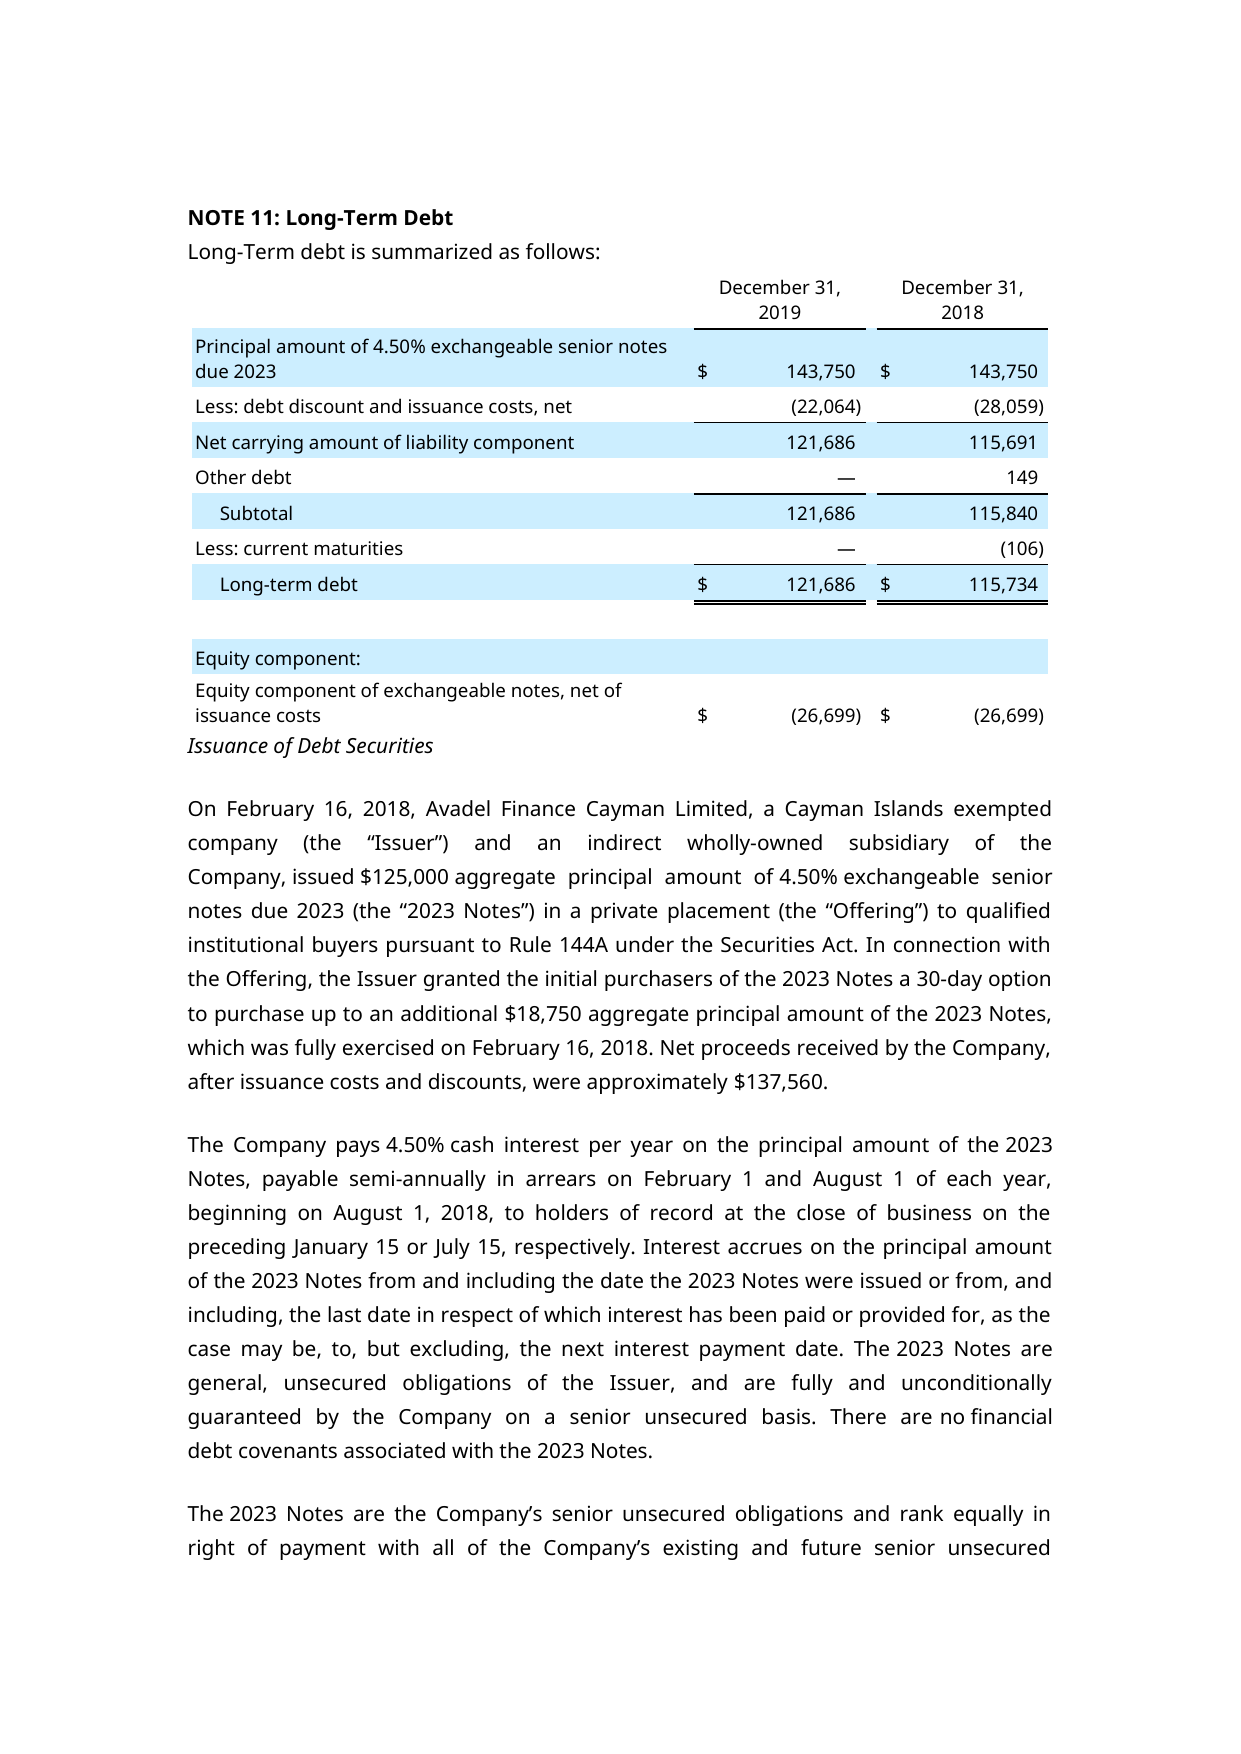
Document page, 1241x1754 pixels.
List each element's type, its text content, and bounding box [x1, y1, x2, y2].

text Issuance of Debt Securities [187, 731, 1053, 760]
text On February 16, 2018, Avadel Finance Cayman Limited, a Cayman Islands exempted company (the “Issuer”) and an indirect wholly-owned subsidiary of the Company, issued $125,000 aggregate principal amount of 4.50% exchangeable senior notes due 2023 (the “2023 Notes”) in a private placement (the “Offering”) to qualified institutional buyers pursuant to Rule 144A under the Securities Act. In connection with the Offering, the Issuer granted the initial purchasers of the 2023 Notes a 30-day option to purchase up to an additional $18,750 aggregate principal amount of the 2023 Notes, which was fully exercised on February 16, 2018. Net proceeds received by the Company, after issuance costs and discounts, were approximately $137,560. [187, 794, 1053, 1095]
text Long-Term debt is summarized as follows: [187, 237, 1053, 265]
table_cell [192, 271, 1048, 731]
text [187, 1499, 1053, 1562]
text NOTE 11: Long-Term Debt [187, 203, 1053, 231]
text The Company pays 4.50% cash interest per year on the principal amount of the 2023 Notes, payable semi-annually in arrears on February 1 and August 1 of each year, beginning on August 1, 2018, to holders of record at the close of business on the preceding January 15 or July 15, respectively. Interest accrues on the principal amount of the 2023 Notes from and including the date the 2023 Notes were issued or from, and including, the last date in respect of which interest has been paid or provided for, as the case may be, to, but excluding, the next interest payment date. The 2023 Notes are general, unsecured obligations of the Issuer, and are fully and unconditionally guaranteed by the Company on a senior unsecured basis. There are no financial debt covenants associated with the 2023 Notes. [187, 1130, 1053, 1465]
